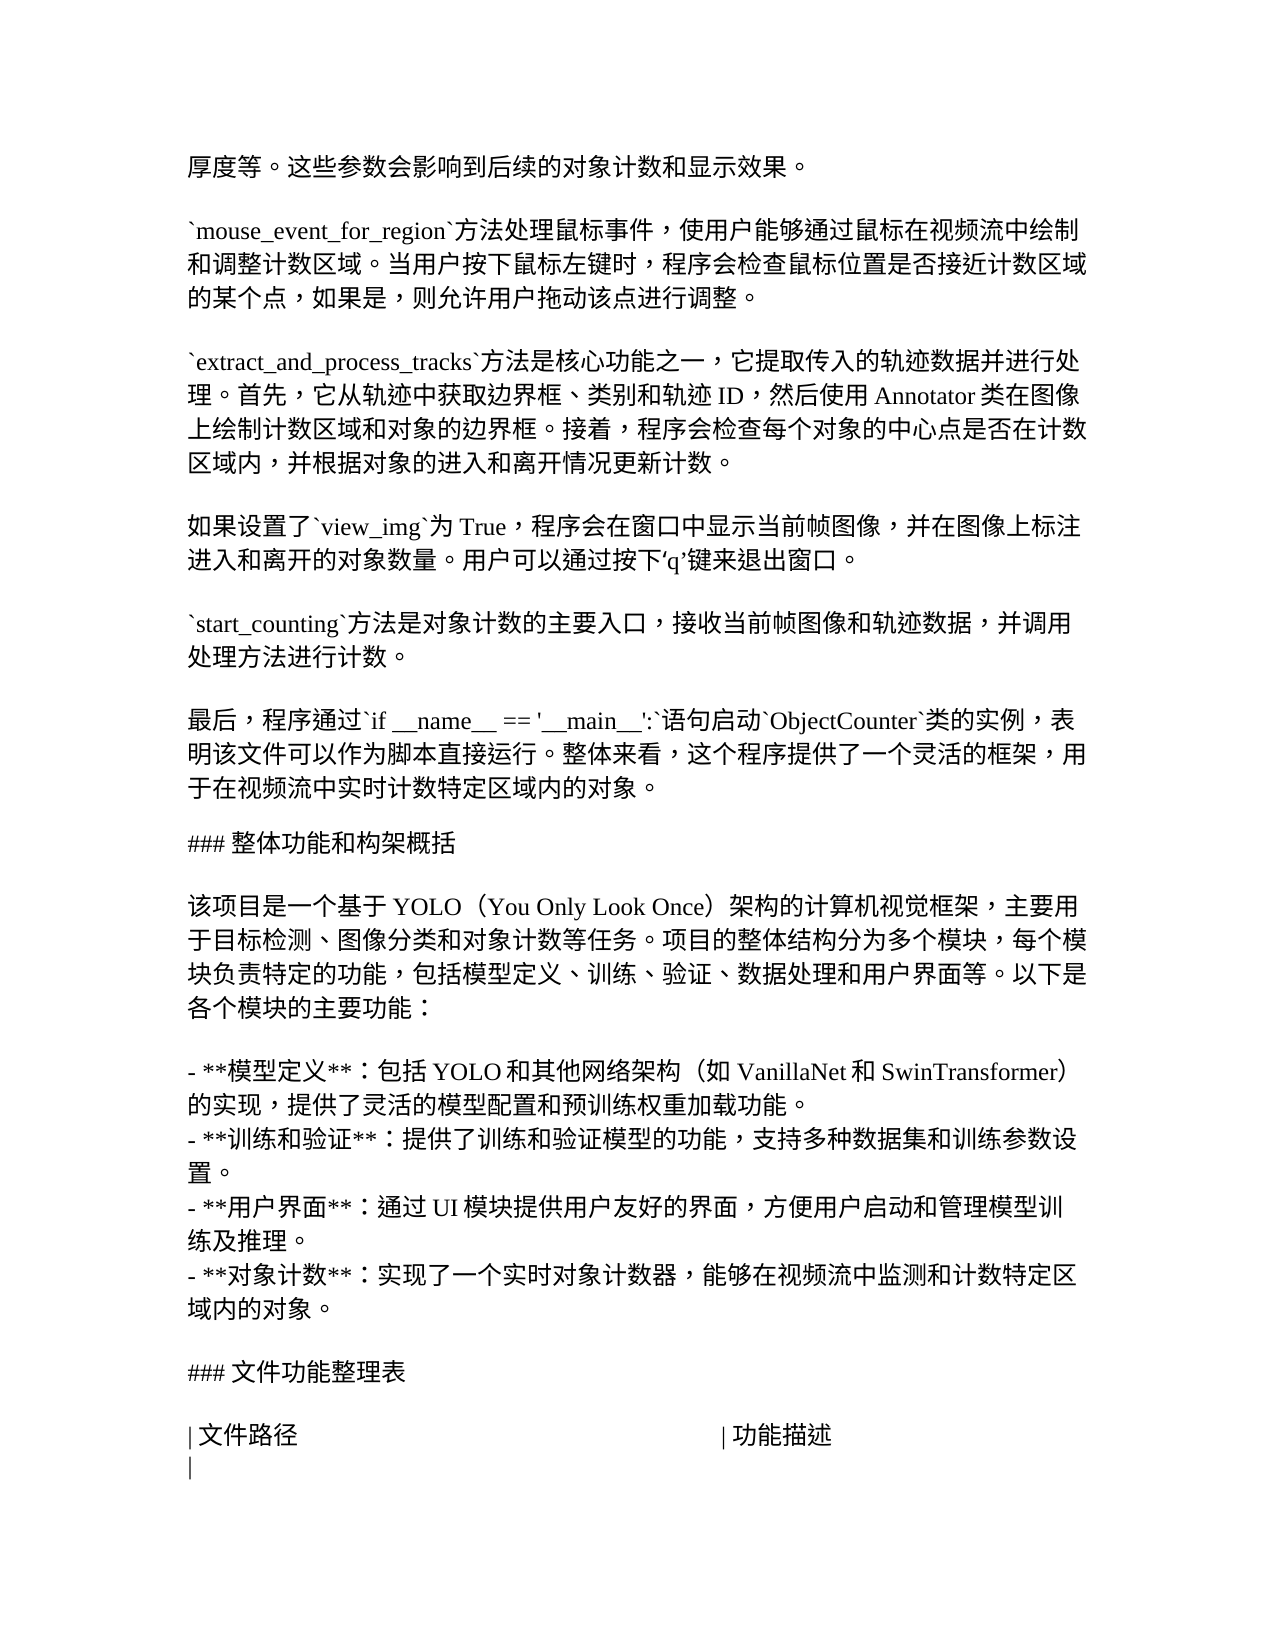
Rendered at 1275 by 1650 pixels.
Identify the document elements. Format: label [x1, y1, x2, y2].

text [187, 826, 1087, 1480]
text [187, 150, 1087, 805]
